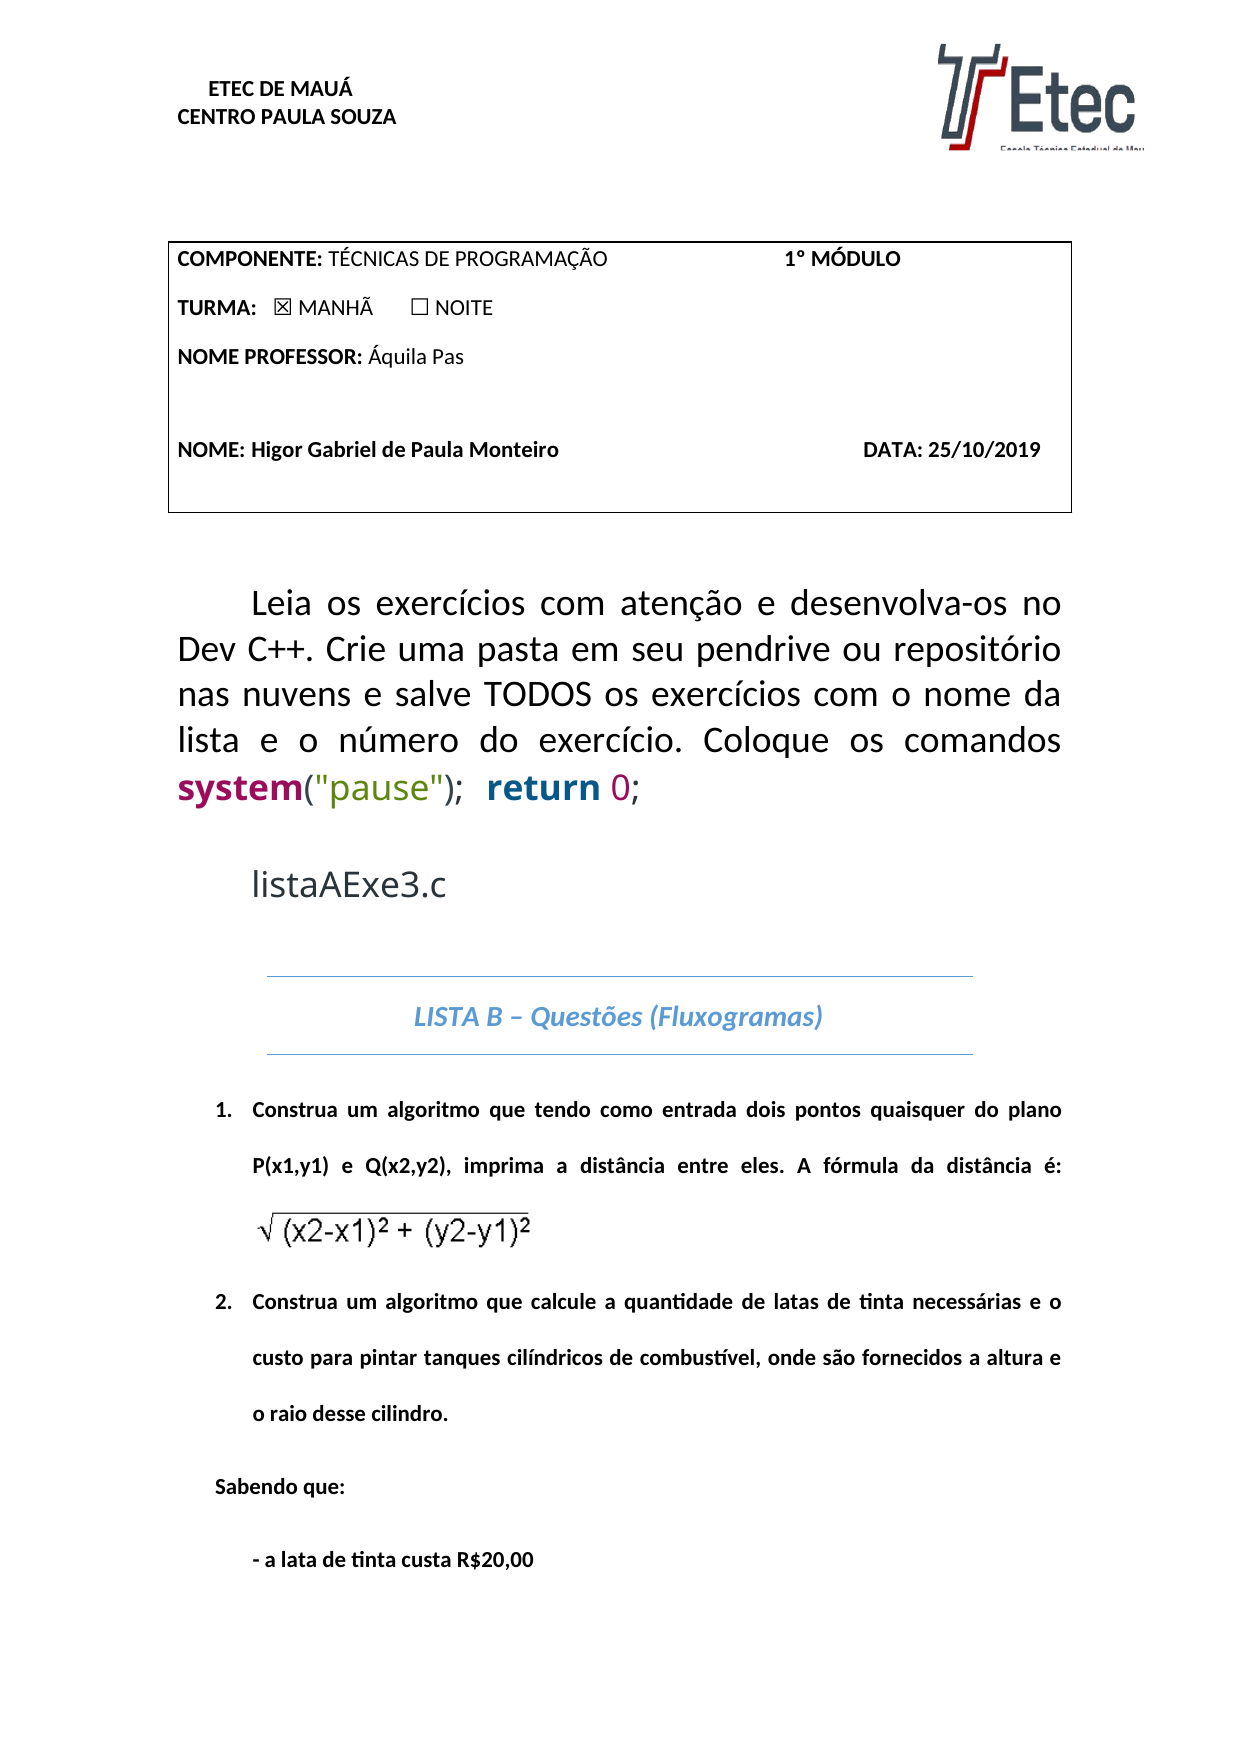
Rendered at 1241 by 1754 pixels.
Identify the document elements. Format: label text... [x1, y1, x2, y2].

list Construa um algoritmo que tendo como entrada dois pontos quaisquer do plano P(x1,y1) e Q(x2,y2), imprima a distância entre eles. A fórmula da distância é: [215, 1096, 1063, 1259]
text COMPONENTE: TÉCNICAS DE PROGRAMAÇÃO 1º MÓDULO [169, 243, 1071, 272]
picture [252, 1207, 534, 1260]
list Construa um algoritmo que calcule a quantidade de latas de tinta necessárias e o custo para pintar tanques cilíndricos de combustível, onde são fornecidos a altura e o raio desse cilindro. [215, 1287, 1063, 1427]
text NOME: Higor Gabriel de Paula Monteiro DATA: 25/10/2019 [169, 432, 1071, 463]
text Sabendo que: [215, 1472, 1063, 1500]
text listaAExe3.c [155, 859, 1071, 908]
text LISTA B – Questões (Fluxogramas) [267, 977, 973, 1054]
text TURMA: MANHÃ NOITE [169, 288, 1071, 323]
picture [937, 43, 1144, 150]
text Leia os exercícios com atenção e desenvolva-os no Dev C++. Crie uma pasta em seu pendrive ou repositório nas nuvens e salve TODOS os exercícios com o nome da lista e o número do exercício. Coloque os comandos system("pause"); return 0; [177, 579, 1063, 811]
text NOME PROFESSOR: Áquila Pas [169, 339, 1071, 370]
list - a lata de tinta custa R$20,00 [252, 1545, 1063, 1573]
